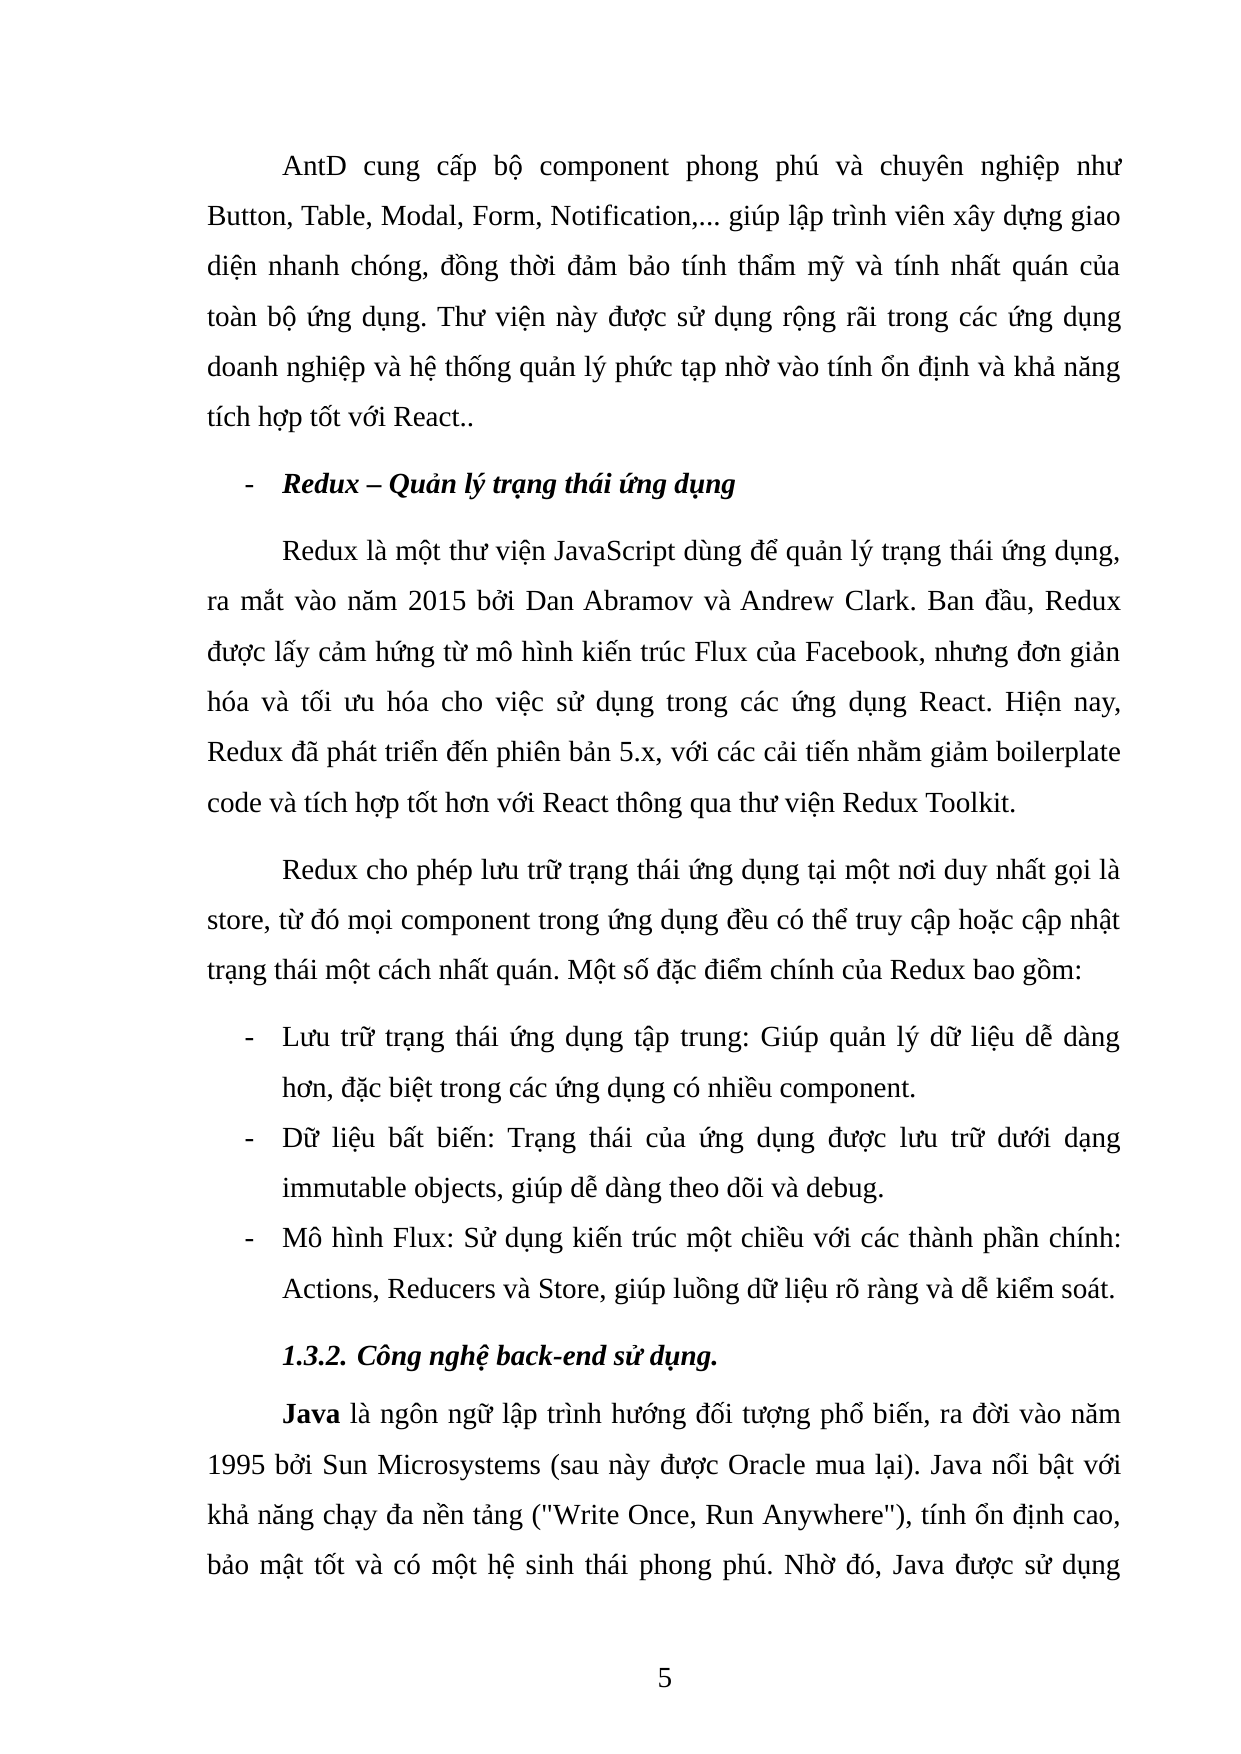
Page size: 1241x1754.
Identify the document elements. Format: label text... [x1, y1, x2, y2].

text Redux là một thư viện JavaScript dùng để quản lý trạng thái ứng dụng, ra mắt vào năm 2015 bởi Dan Abramov và Andrew Clark. Ban đầu, Redux được lấy cảm hứng từ mô hình kiến trúc Flux của Facebook, nhưng đơn giản hóa và tối ưu hóa cho việc sử dụng trong các ứng dụng React. Hiện nay, Redux đã phát triển đến phiên bản 5.x, với các cải tiến nhằm giảm boilerplate code và tích hợp tốt hơn với React thông qua thư viện Redux Toolkit. [207, 533, 1122, 818]
list Lưu trữ trạng thái ứng dụng tập trung: Giúp quản lý dữ liệu dễ dàng hơn, đặc biệt trong các ứng dụng có nhiều component. [244, 1019, 1122, 1103]
list Dữ liệu bất biến: Trạng thái của ứng dụng được lưu trữ dưới dạng immutable objects, giúp dễ dàng theo dõi và debug. [244, 1120, 1122, 1204]
subtitle Công nghệ back-end sử dụng. [282, 1338, 1122, 1371]
text Redux cho phép lưu trữ trạng thái ứng dụng tại một nơi duy nhất gọi là store, từ đó mọi component trong ứng dụng đều có thể truy cập hoặc cập nhật trạng thái một cách nhất quán. Một số đặc điểm chính của Redux bao gồm: [207, 852, 1122, 986]
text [207, 1397, 1122, 1581]
list Mô hình Flux: Sử dụng kiến trúc một chiều với các thành phần chính: Actions, Reducers và Store, giúp luồng dữ liệu rõ ràng và dễ kiểm soát. [244, 1221, 1122, 1304]
text AntD cung cấp bộ component phong phú và chuyên nghiệp như Button, Table, Modal, Form, Notification,... giúp lập trình viên xây dựng giao diện nhanh chóng, đồng thời đảm bảo tính thẩm mỹ và tính nhất quán của toàn bộ ứng dụng. Thư viện này được sử dụng rộng rãi trong các ứng dụng doanh nghiệp và hệ thống quản lý phức tạp nhờ vào tính ổn định và khả năng tích hợp tốt với React.. [207, 148, 1122, 433]
list Redux – Quản lý trạng thái ứng dụng [244, 466, 1122, 500]
